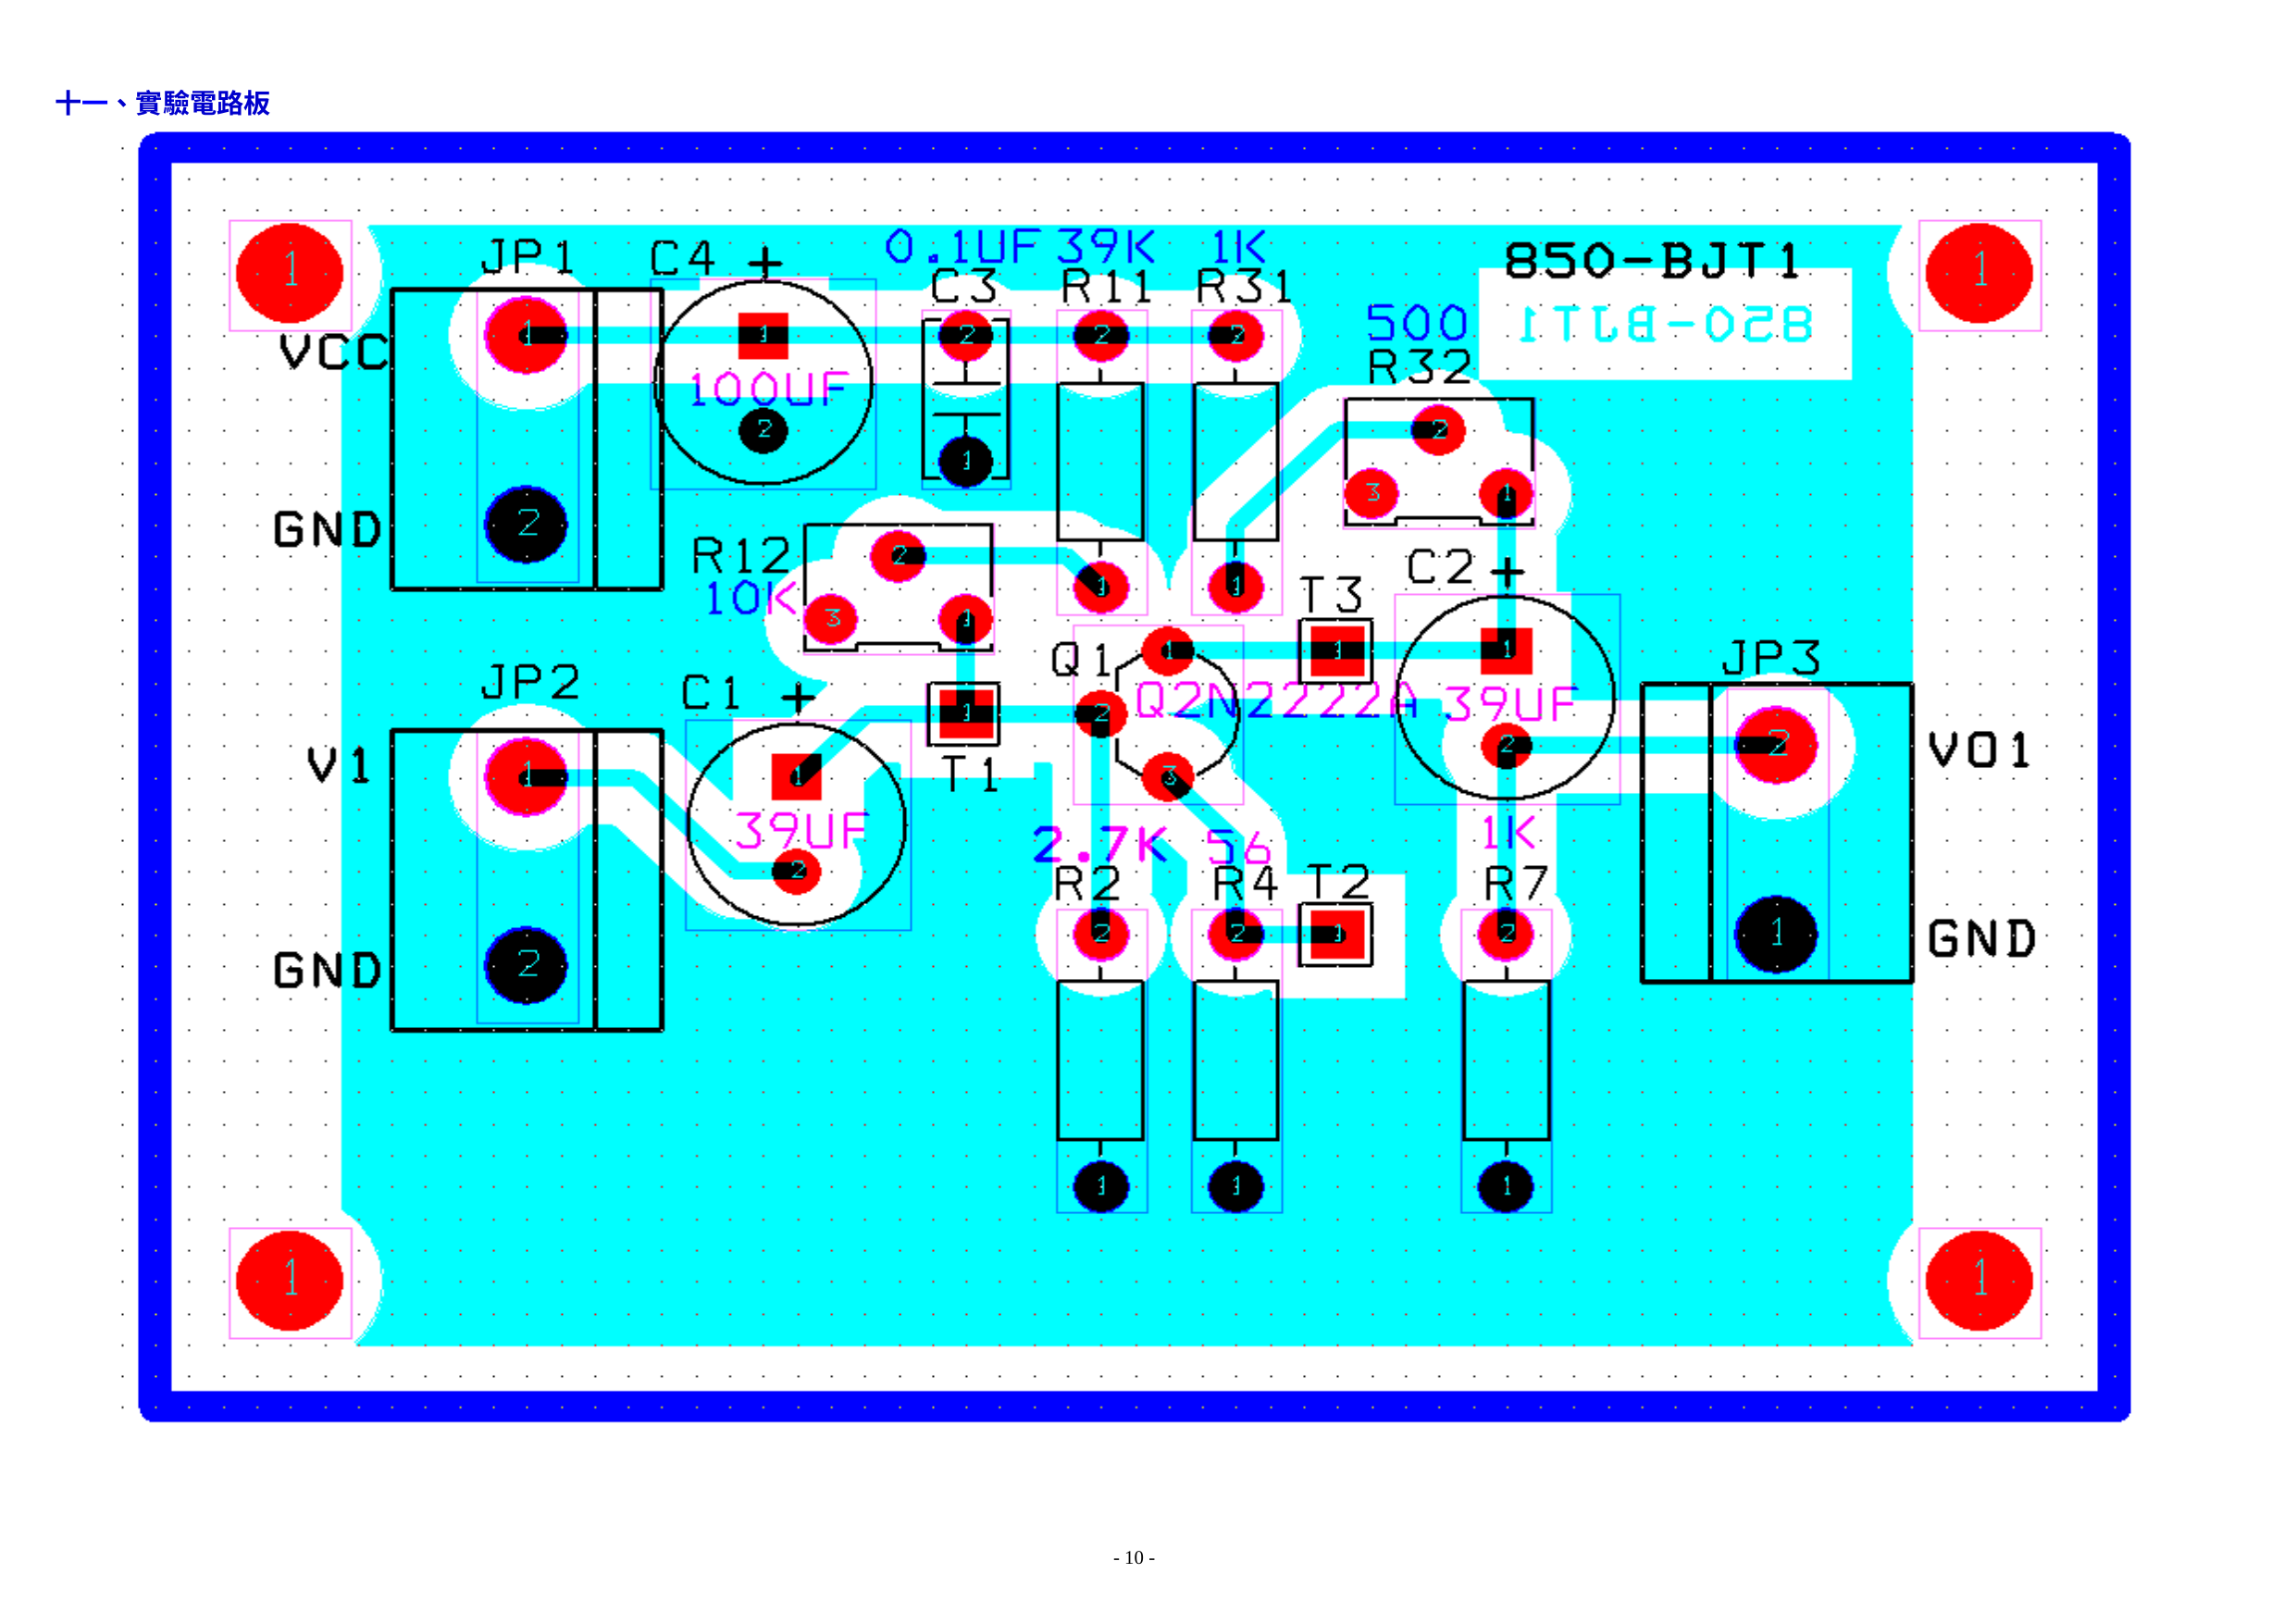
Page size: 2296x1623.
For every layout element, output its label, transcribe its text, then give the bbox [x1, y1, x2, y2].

text 十一、實驗電路板 [55, 82, 2214, 121]
picture [120, 120, 2148, 1426]
